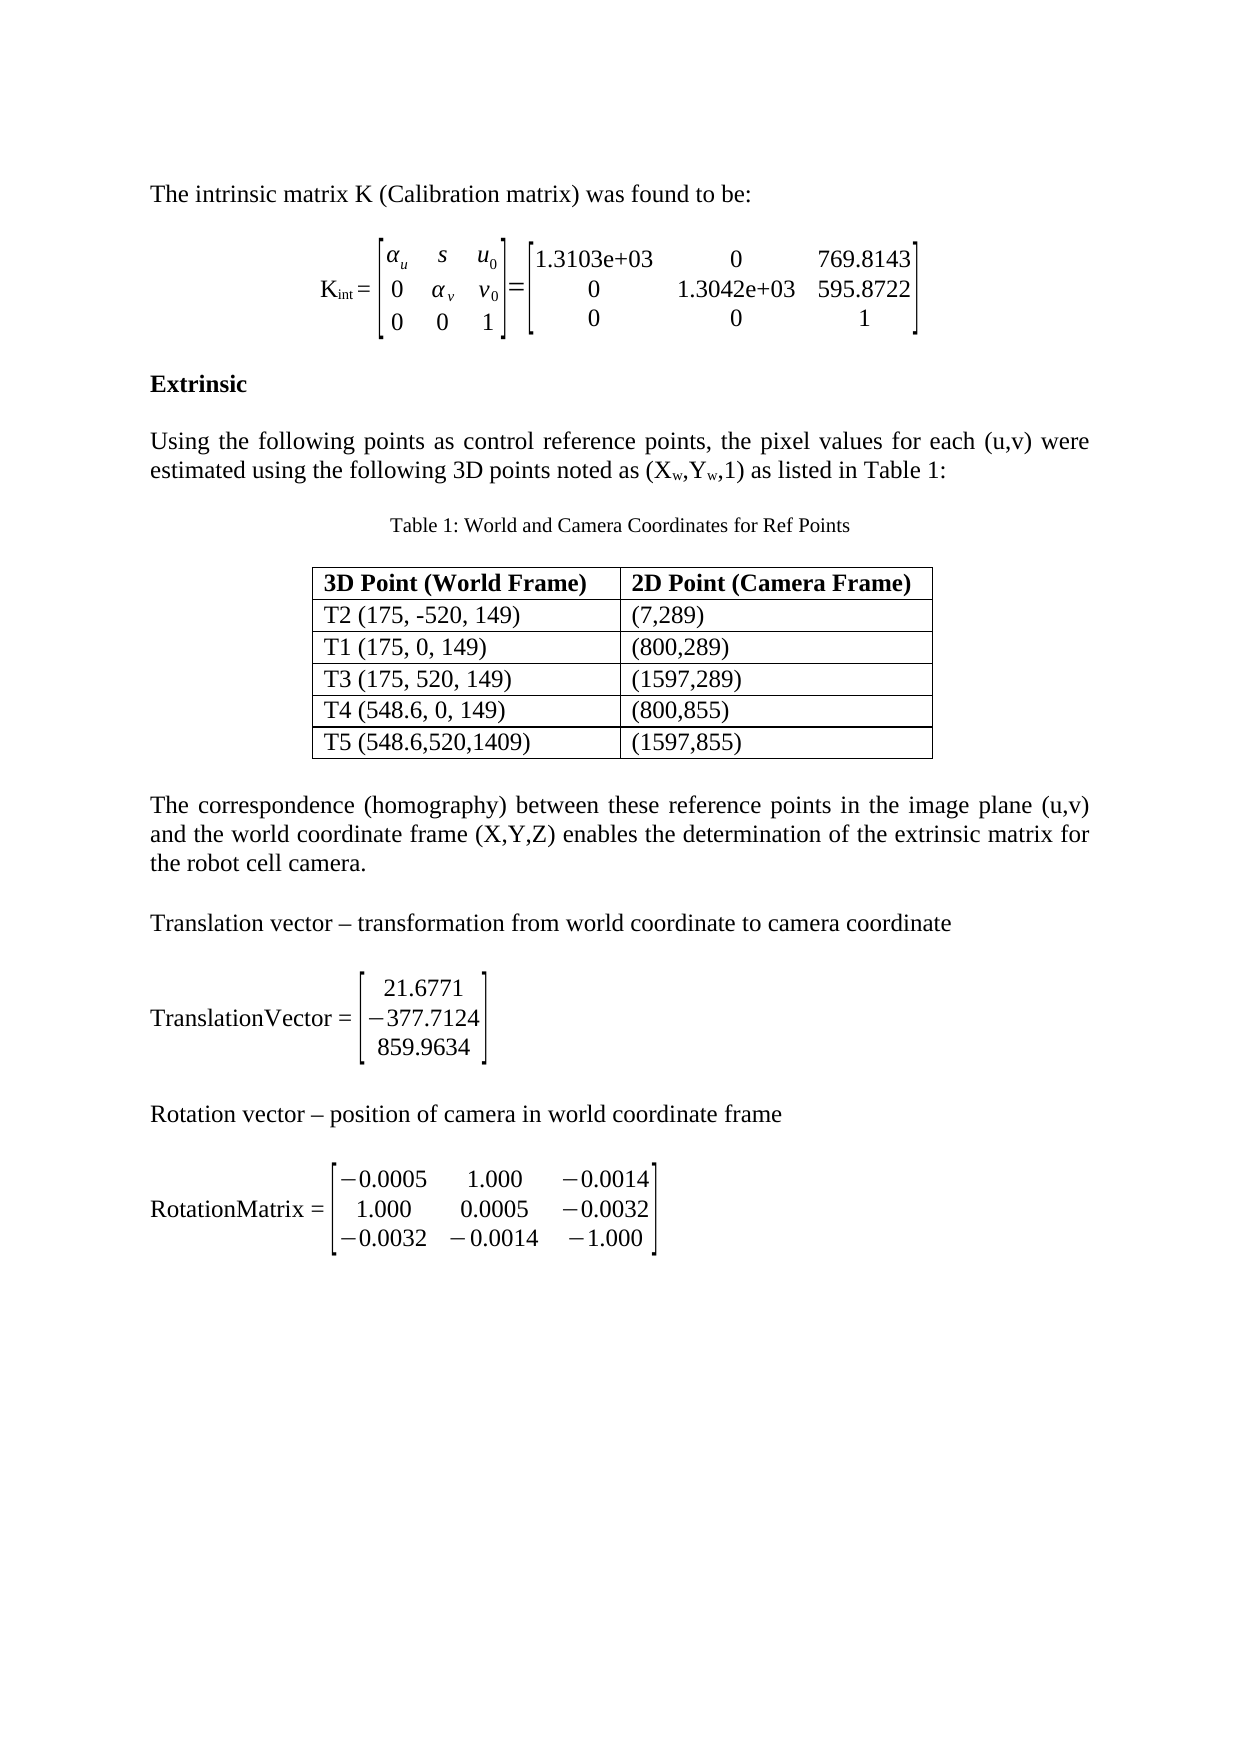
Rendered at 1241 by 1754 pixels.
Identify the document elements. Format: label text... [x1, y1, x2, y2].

text Translation vector – transformation from world coordinate to camera coordinate [150, 908, 1090, 936]
table_cell (1597,289) [621, 664, 932, 694]
text Kint = [150, 236, 1090, 340]
text TranslationVector = [150, 970, 1090, 1066]
table_cell T5 (548.6,520,1409) [313, 728, 620, 758]
text Rotation vector – position of camera in world coordinate frame [150, 1099, 1090, 1128]
table_cell (7,289) [621, 600, 932, 631]
text The correspondence (homography) between these reference points in the image plane (u,v) and the world coordinate frame (X,Y,Z) enables the determination of the extrinsic matrix for the robot cell camera. [150, 790, 1090, 877]
table_cell (800,289) [621, 632, 932, 663]
text The intrinsic matrix K (Calibration matrix) was found to be: [150, 179, 1090, 207]
table_cell (800,855) [621, 696, 932, 726]
text Using the following points as control reference points, the pixel values for each (u,v) were estimated using the following 3D points noted as (Xw,Yw,1) as listed in Table 1: [150, 426, 1090, 484]
text Extrinsic [150, 369, 1090, 398]
table_header 3D Point (World Frame) [313, 568, 620, 599]
table_cell T4 (548.6, 0, 149) [313, 696, 620, 726]
table_header 2D Point (Camera Frame) [621, 568, 932, 599]
table_cell T2 (175, -520, 149) [313, 600, 620, 631]
table_cell T1 (175, 0, 149) [313, 632, 620, 663]
text Table 1: World and Camera Coordinates for Ref Points [150, 513, 1090, 537]
table_cell (1597,855) [621, 728, 932, 758]
table_cell T3 (175, 520, 149) [313, 664, 620, 694]
text RotationMatrix = [150, 1161, 1090, 1257]
